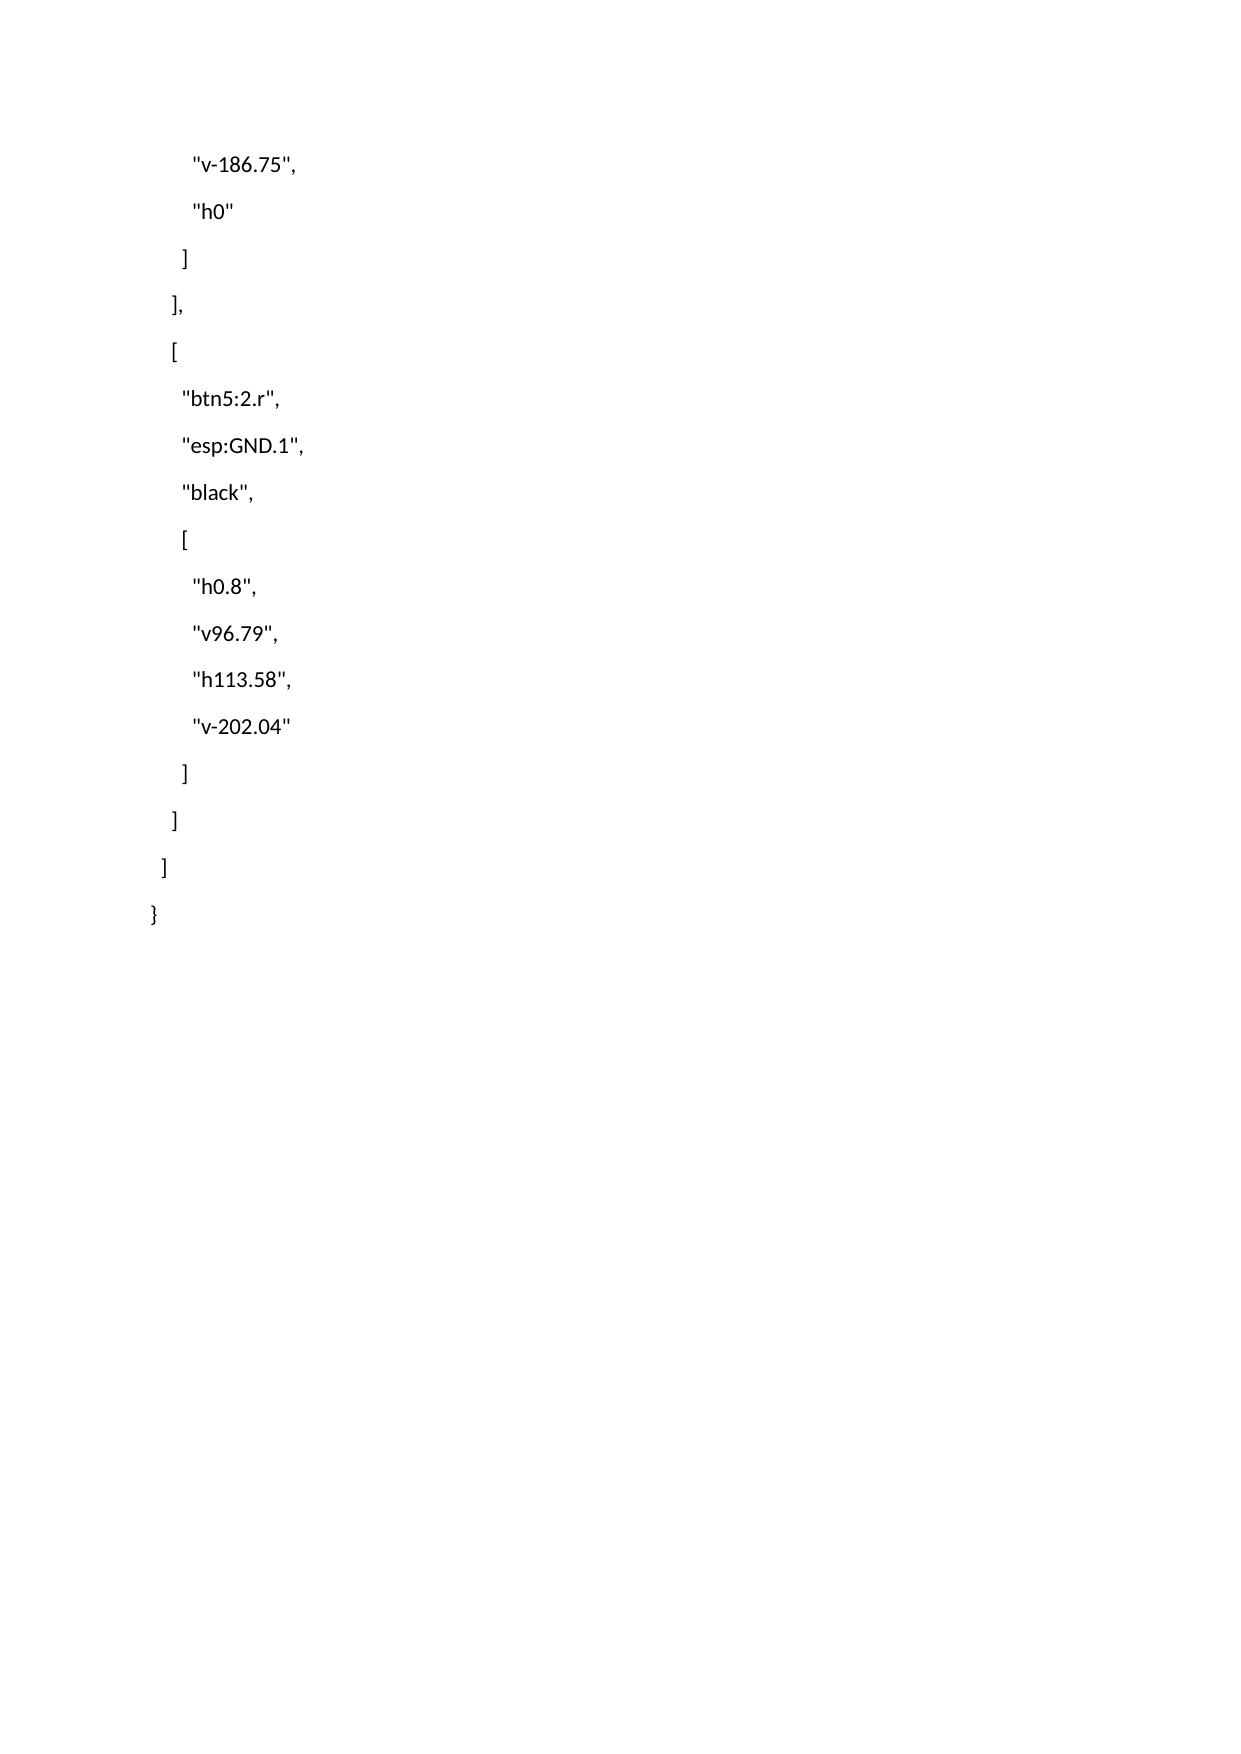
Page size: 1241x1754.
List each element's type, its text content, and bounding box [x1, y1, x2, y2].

text "h0" [150, 197, 1090, 225]
text "h0.8", [150, 572, 1090, 600]
text ] [150, 759, 1090, 787]
text [ [150, 337, 1090, 366]
text "h113.58", [150, 666, 1090, 694]
text "v-186.75", [150, 150, 1090, 178]
text ] [150, 853, 1090, 881]
text ] [150, 806, 1090, 834]
text ], [150, 291, 1090, 319]
text "esp:GND.1", [150, 431, 1090, 459]
text [ [150, 525, 1090, 553]
text ] [150, 244, 1090, 272]
text "v96.79", [150, 619, 1090, 647]
text "btn5:2.r", [150, 384, 1090, 412]
text "black", [150, 478, 1090, 506]
text } [150, 900, 1090, 928]
text "v-202.04" [150, 712, 1090, 741]
